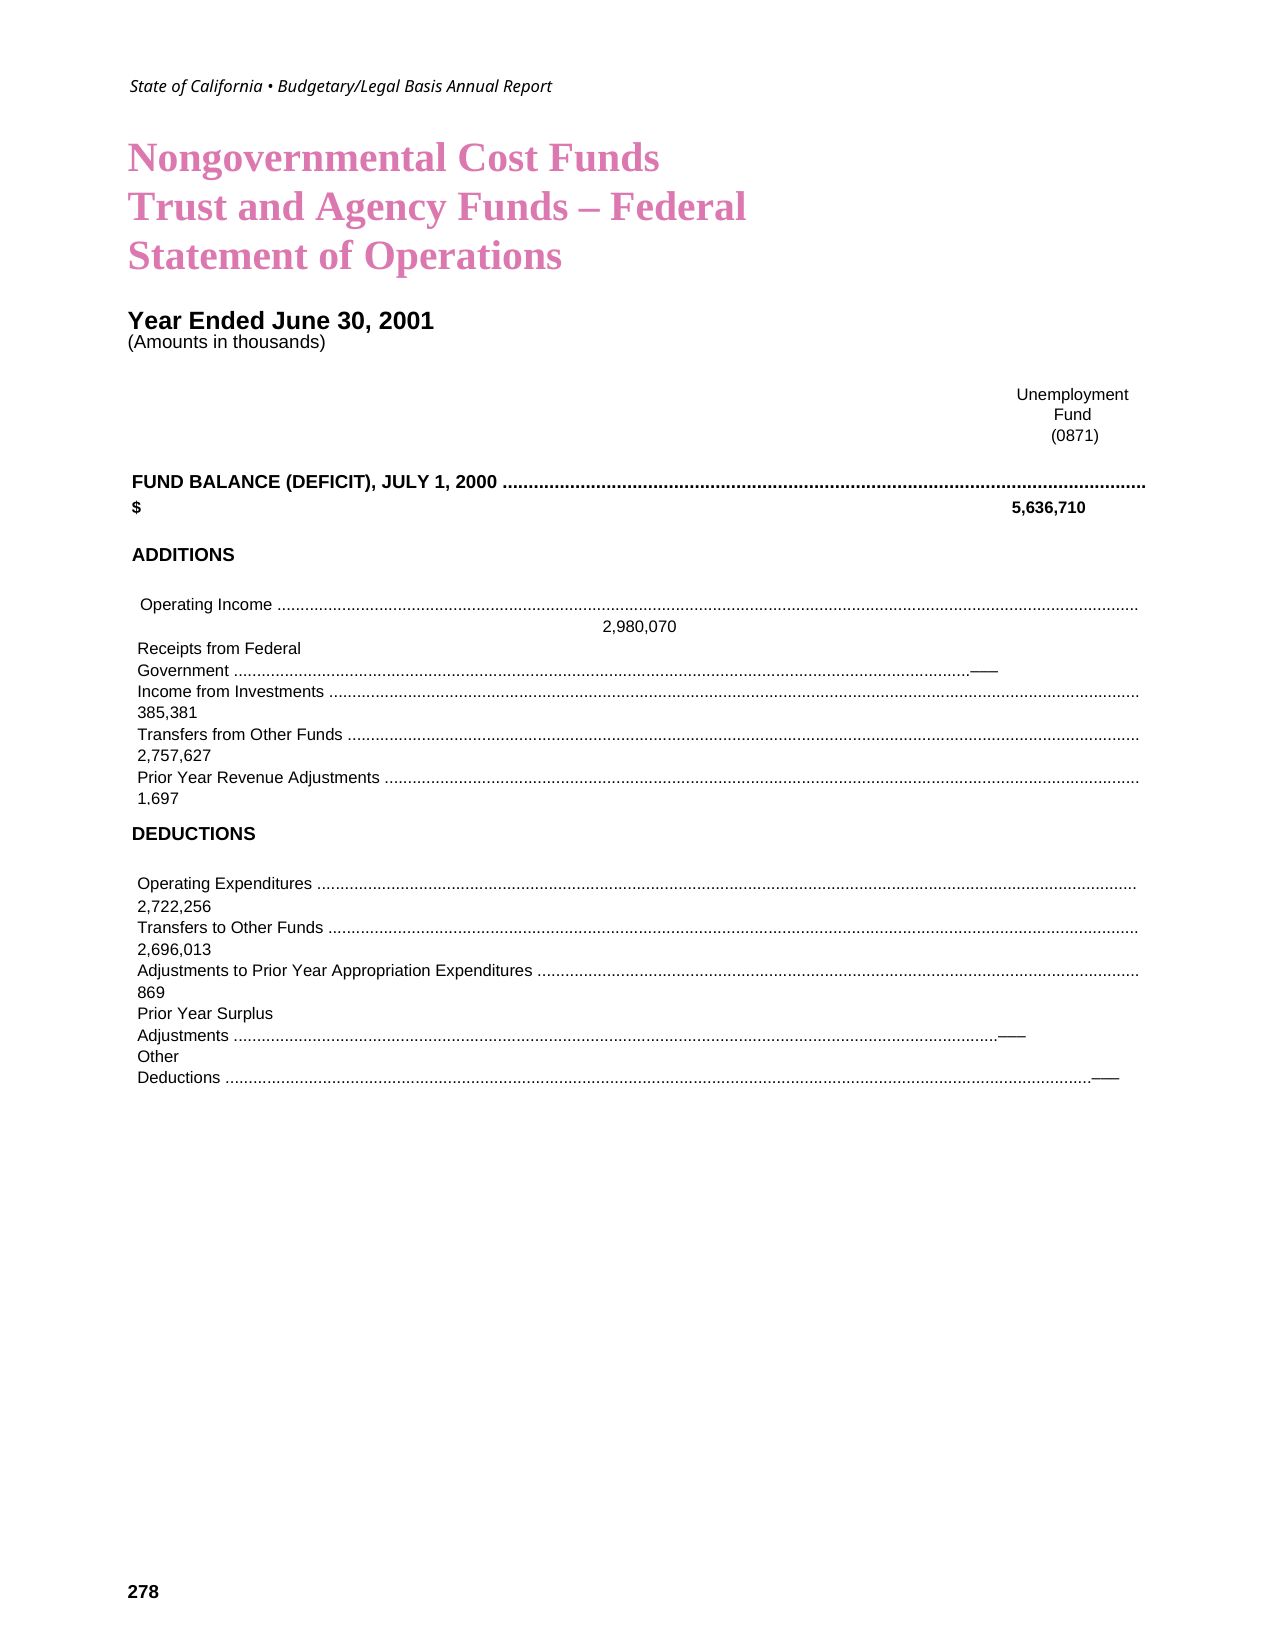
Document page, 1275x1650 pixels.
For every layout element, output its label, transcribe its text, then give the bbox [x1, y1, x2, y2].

table_header Operating Expenditures ................................................................................................................................................................................. 2,722,256 Transfers to Other Funds ............................................................................................................................................................................... 2,696,013 Adjustments to Prior Year Appropriation Expenditures .................................................................................................................................. 869 Prior Year Surplus Adjustments .....................................................................................................................................................................––– Other Deductions ...........................................................................................................................................................................................––– Total Deductions ................................................................................................................................................................................ 5,419,138 FUND BALANCE (DEFICIT), JUNE 30, 2001 .......................................................................................................................... $ 6,342,347 [118, 868, 1144, 1084]
text FUND BALANCE (DEFICIT), JULY 1, 2000 ............................................................................................................................ $ 5,636,710 [132, 468, 1153, 519]
text DEDUCTIONS [132, 823, 1153, 845]
text 278 [127, 1581, 1153, 1603]
text Unemployment Fund (0871) [1012, 383, 1138, 446]
text Year Ended June 30, 2001 (Amounts in thousands) [127, 314, 448, 353]
text State of California • Budgetary/Legal Basis Annual Report [129, 77, 1153, 96]
text Nongovernmental Cost Funds Trust and Agency Funds – Federal Statement of Operations [127, 133, 748, 278]
table_header Operating Income .......................................................................................................................................................................................... 2,980,070 Receipts from Federal Government ...............................................................................................................................................................––– Income from Investments ............................................................................................................................................................................... 385,381 Transfers from Other Funds ........................................................................................................................................................................... 2,757,627 Prior Year Revenue Adjustments ................................................................................................................................................................... 1,697 Prior Year Surplus Adjustments .....................................................................................................................................................................––– Other Additions ..............................................................................................................................................................................................––– Total Additions ................................................................................................................................................................................... 6,124,775 [126, 589, 1152, 804]
text ADDITIONS [132, 544, 1153, 566]
